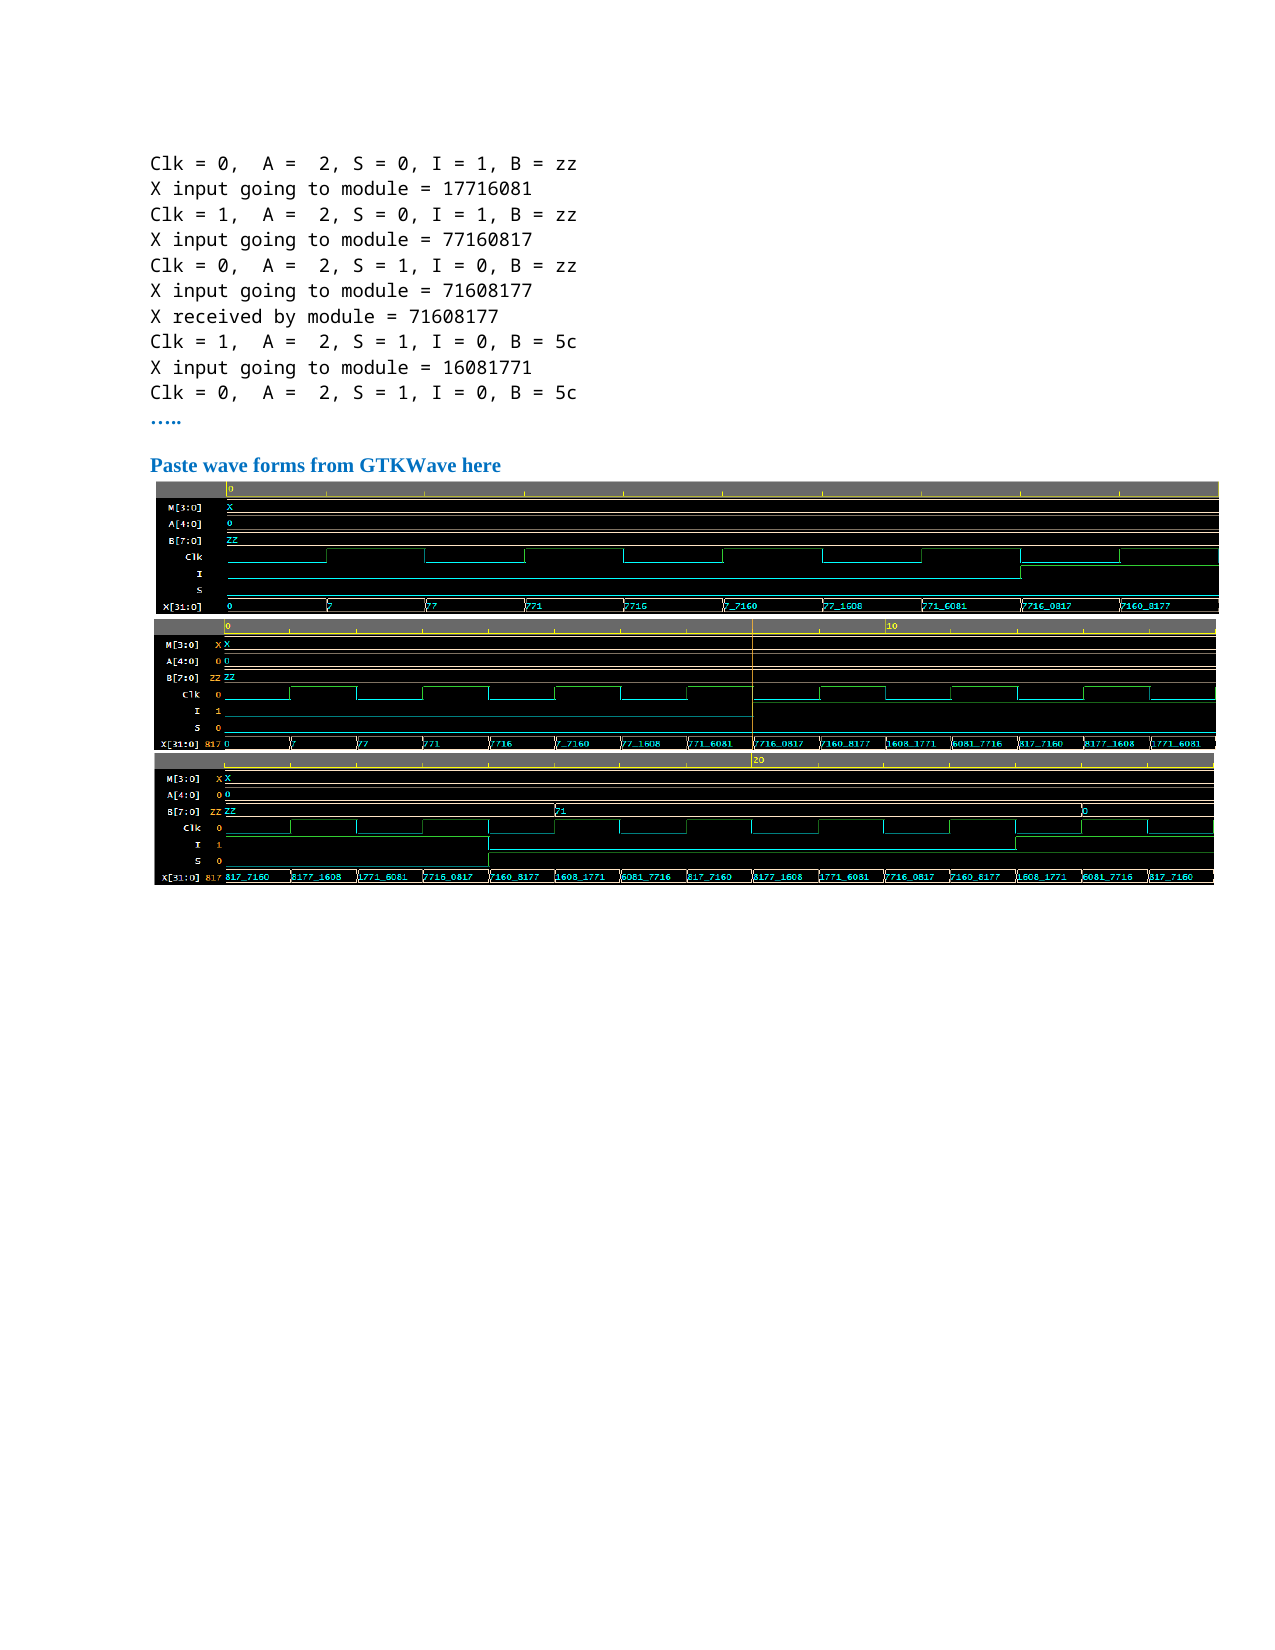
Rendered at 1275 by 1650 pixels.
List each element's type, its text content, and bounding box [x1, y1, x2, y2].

text Clk = 0, A = 2, S = 1, I = 0, B = zz [150, 252, 1125, 278]
text Clk = 0, A = 2, S = 1, I = 0, B = 5c [150, 380, 1125, 405]
text X input going to module = 17716081 [150, 176, 1125, 201]
text ….. [150, 405, 1125, 429]
picture [150, 477, 1219, 890]
text X input going to module = 16081771 [150, 354, 1125, 380]
text X input going to module = 77160817 [150, 227, 1125, 252]
text Paste wave forms from GTKWave here [150, 453, 1125, 477]
text Clk = 0, A = 2, S = 0, I = 1, B = zz [150, 150, 1125, 176]
text X input going to module = 71608177 [150, 278, 1125, 303]
text Clk = 1, A = 2, S = 0, I = 1, B = zz [150, 201, 1125, 227]
text Clk = 1, A = 2, S = 1, I = 0, B = 5c [150, 329, 1125, 354]
text X received by module = 71608177 [150, 303, 1125, 329]
